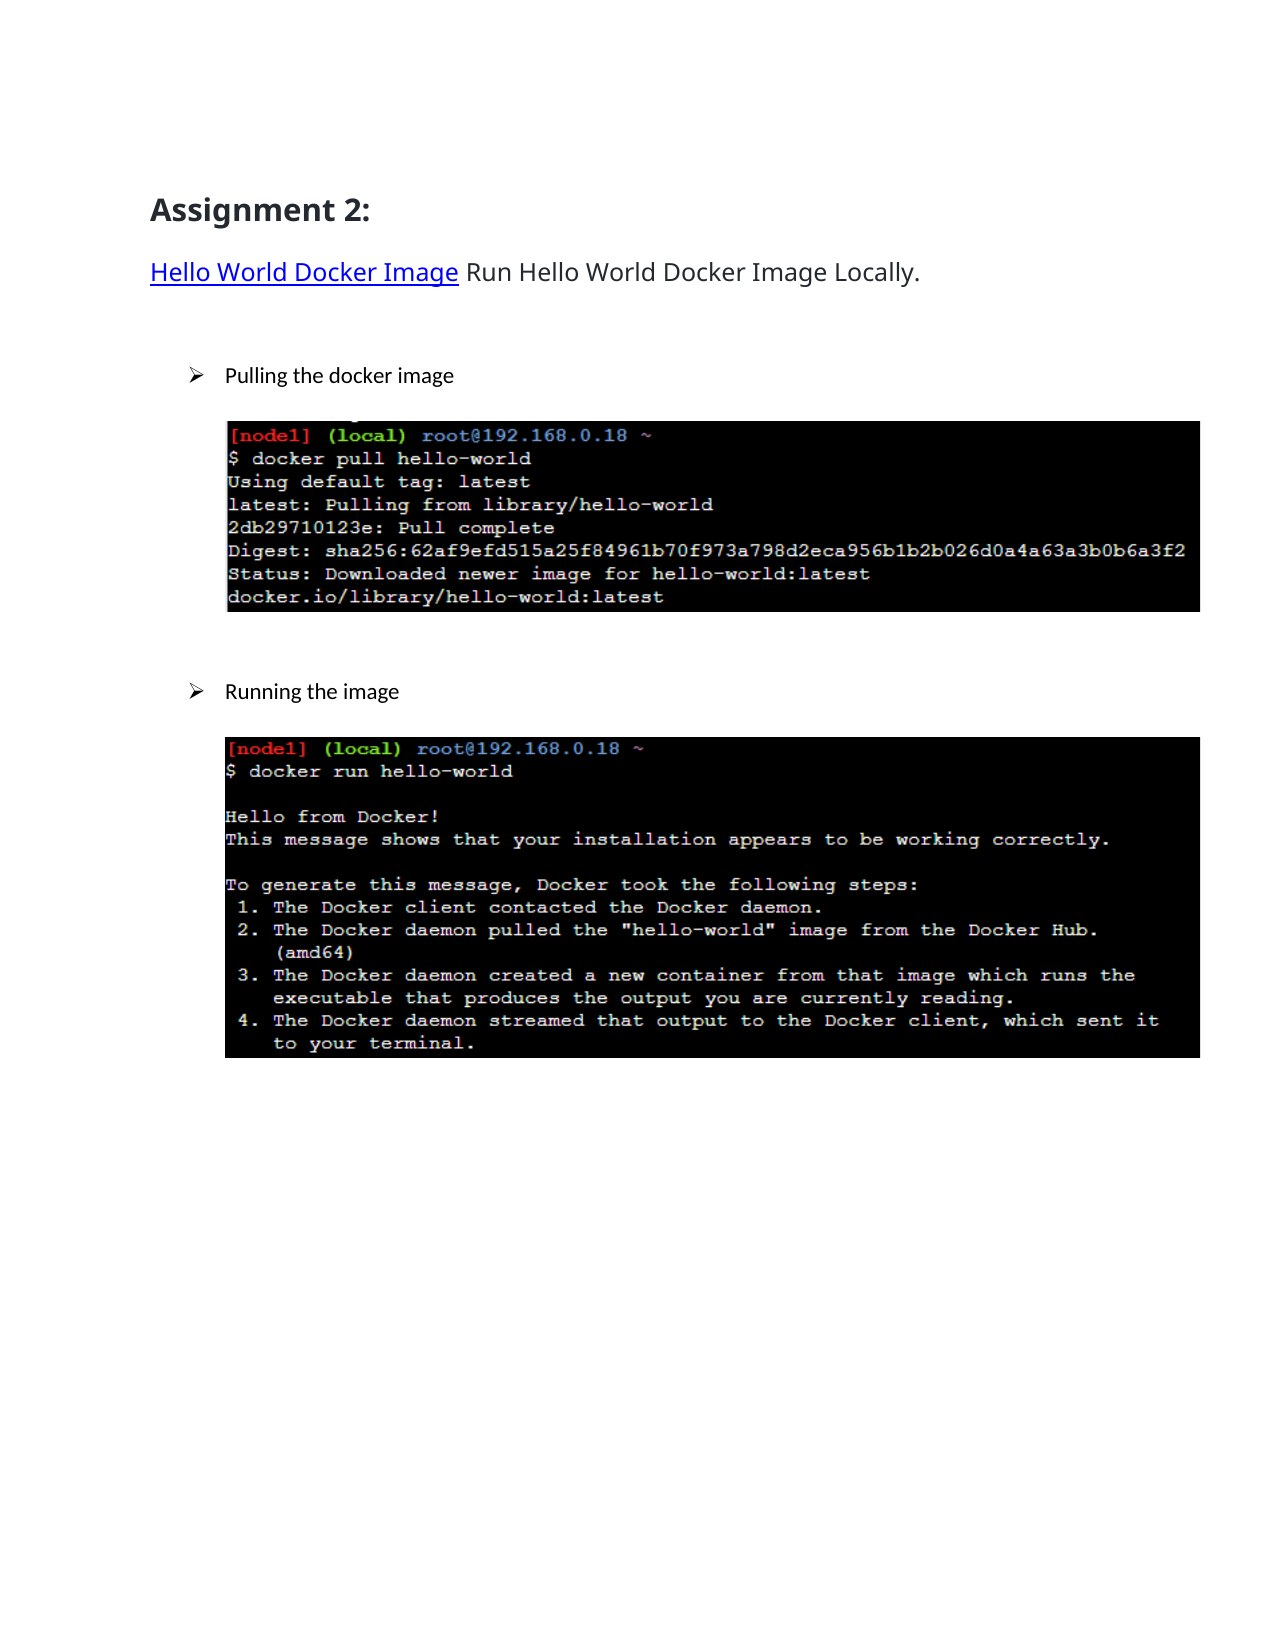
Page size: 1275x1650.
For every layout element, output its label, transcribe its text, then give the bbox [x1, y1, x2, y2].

picture [225, 421, 1200, 612]
picture [225, 737, 1200, 1058]
text Hello World Docker Image Run Hello World Docker Image Locally. [150, 255, 1125, 289]
list Pulling the docker image [187, 361, 1125, 389]
text Assignment 2: [150, 187, 1125, 230]
list Running the image [187, 677, 1125, 705]
